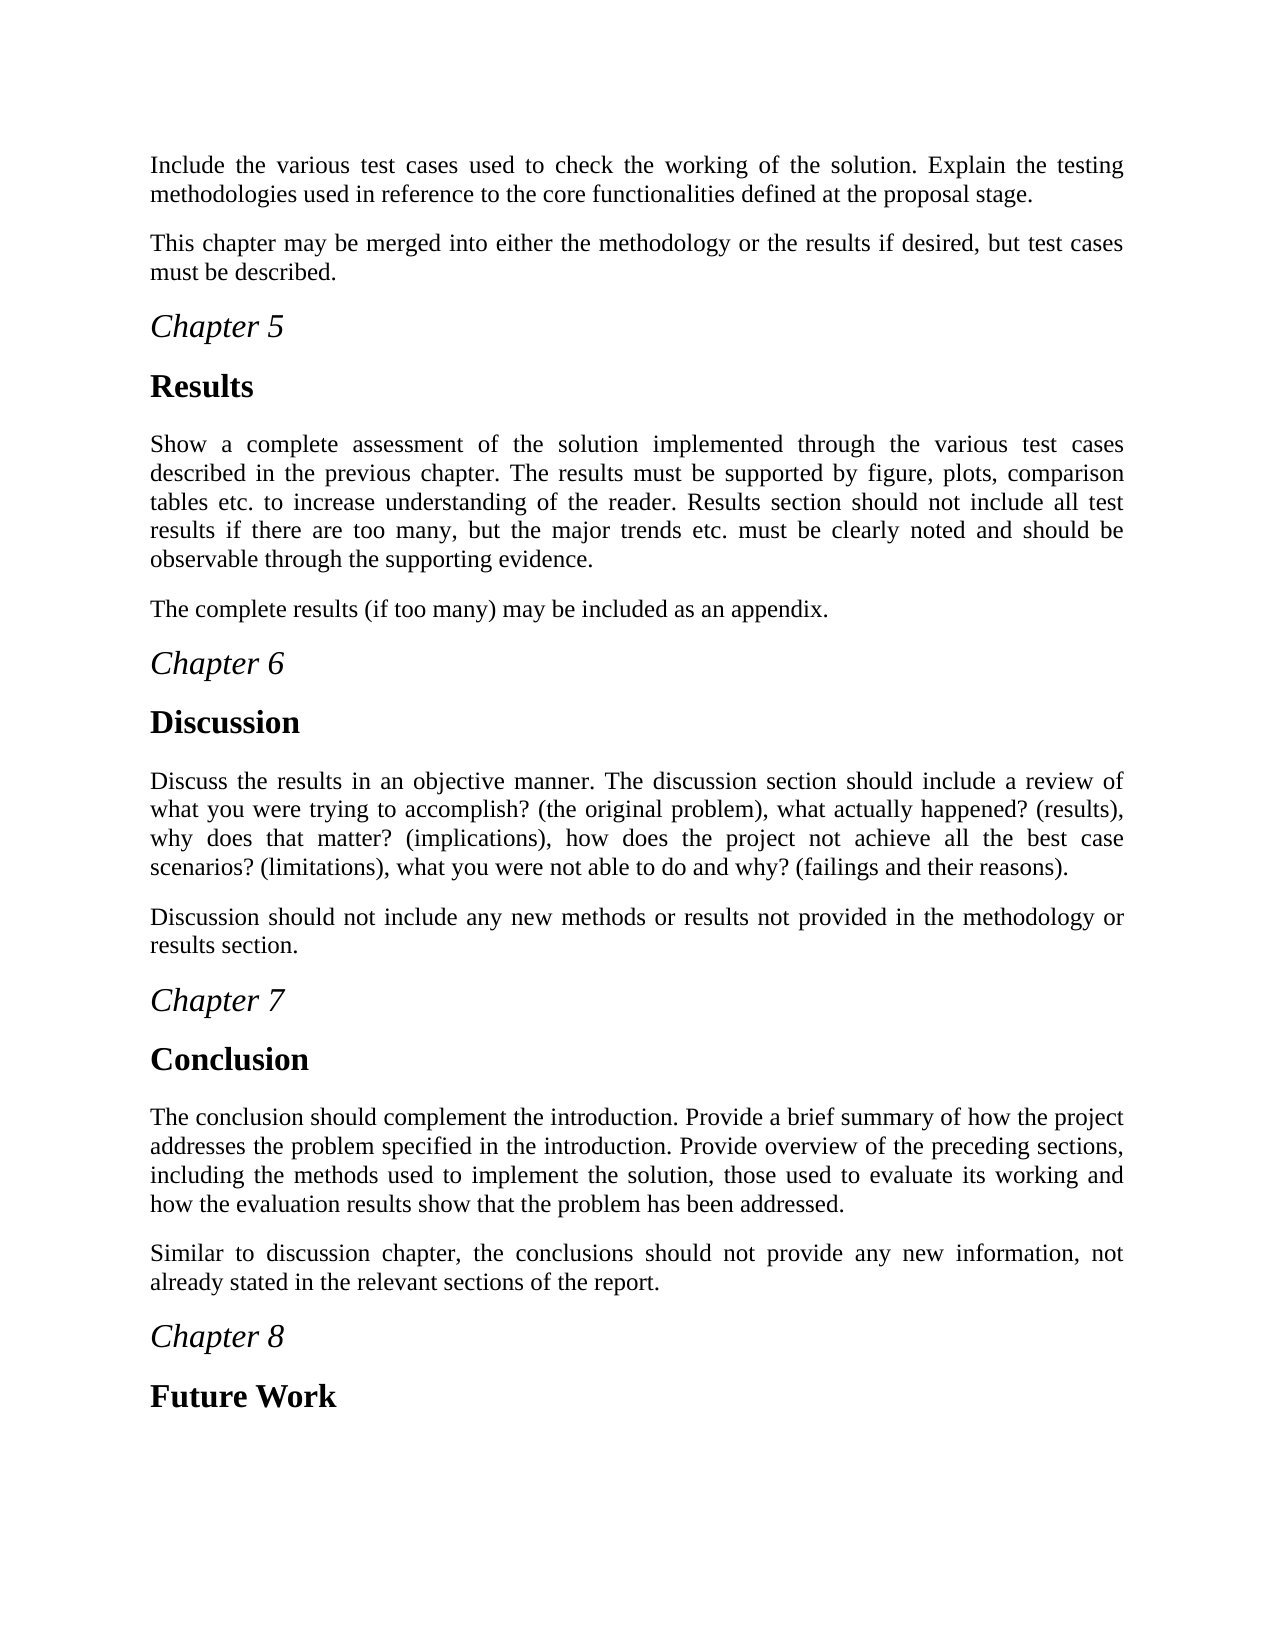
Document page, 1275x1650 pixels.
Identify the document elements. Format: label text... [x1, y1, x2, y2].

text Chapter 5 [150, 307, 1125, 345]
text Chapter 8 [150, 1317, 1125, 1355]
text Conclusion [150, 1039, 1125, 1077]
text This chapter may be merged into either the methodology or the results if desired, but test cases must be described. [150, 228, 1125, 286]
text Results [150, 366, 1125, 404]
text Include the various test cases used to check the working of the solution. Explain the testing methodologies used in reference to the core functionalities defined at the proposal stage. [150, 150, 1125, 207]
text Chapter 6 [150, 643, 1125, 682]
text Future Work [150, 1376, 1125, 1414]
text The complete results (if too many) may be included as an appendix. [150, 594, 1125, 622]
text Similar to discussion chapter, the conclusions should not provide any new information, not already stated in the relevant sections of the report. [150, 1238, 1125, 1296]
text Discussion should not include any new methods or results not provided in the methodology or results section. [150, 902, 1125, 959]
text Discuss the results in an objective manner. The discussion section should include a review of what you were trying to accomplish? (the original problem), what actually happened? (results), why does that matter? (implications), how does the project not achieve all the best case scenarios? (limitations), what you were not able to do and why? (failings and their reasons). [150, 766, 1125, 881]
text The conclusion should complement the introduction. Provide a brief summary of how the project addresses the problem specified in the introduction. Provide overview of the preceding sections, including the methods used to implement the solution, those used to evaluate its working and how the evaluation results show that the problem has been addressed. [150, 1102, 1125, 1217]
text Discussion [150, 702, 1125, 741]
text Show a complete assessment of the solution implemented through the various test cases described in the previous chapter. The results must be supported by figure, plots, comparison tables etc. to increase understanding of the reader. Results section should not include all test results if there are too many, but the major trends etc. must be clearly noted and should be observable through the supporting evidence. [150, 429, 1125, 573]
text Chapter 7 [150, 980, 1125, 1018]
